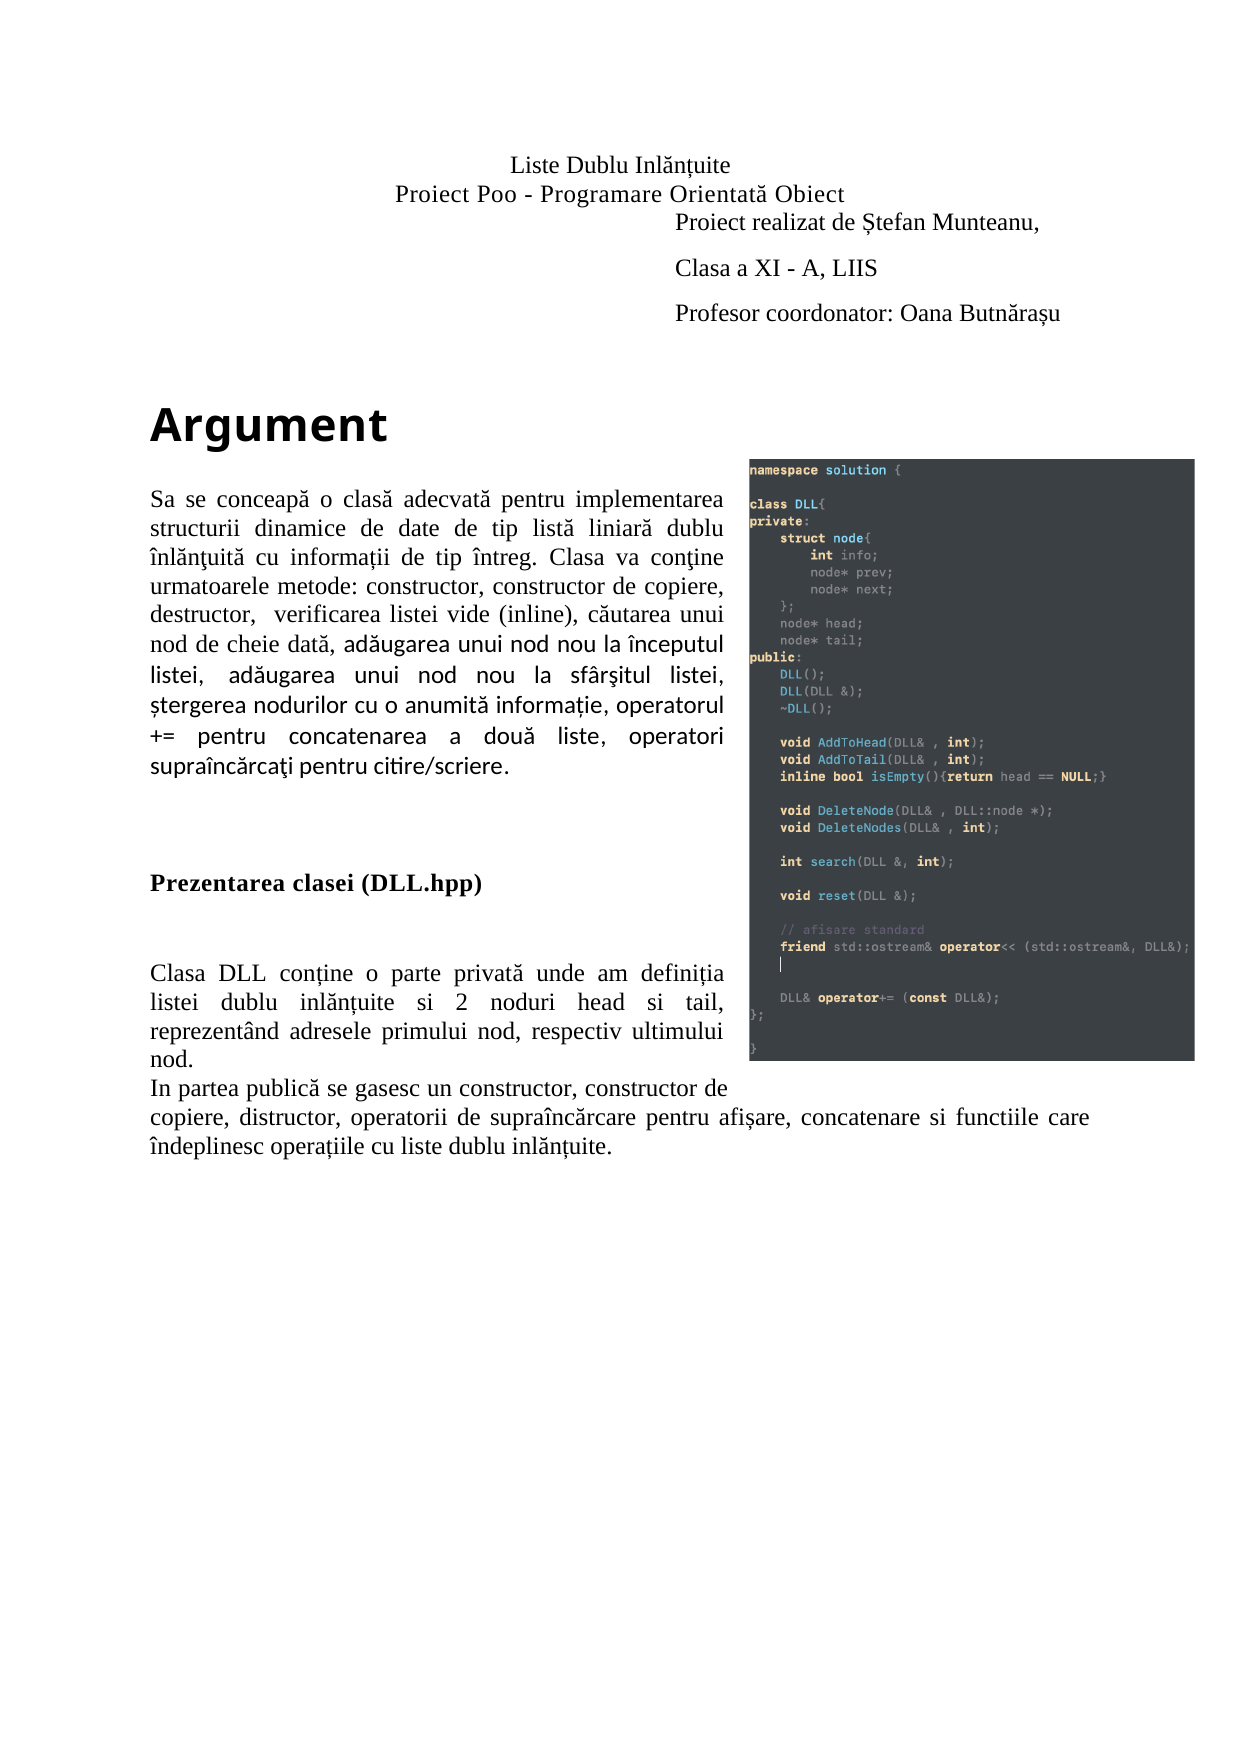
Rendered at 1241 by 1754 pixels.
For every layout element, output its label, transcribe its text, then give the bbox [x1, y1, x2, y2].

title Argument [150, 393, 1090, 455]
subtitle Clasa a XI - A, LIIS [675, 253, 1090, 282]
subtitle Proiect Poo - Programare Orientată Obiect [150, 179, 1090, 207]
subtitle Profesor coordonator: Oana Butnărașu [675, 298, 1090, 327]
text Sa se conceapă o clasă adecvată pentru implementarea structurii dinamice de date de tip listă liniară dublu înlănţuită cu informații de tip întreg. Clasa va conţine urmatoarele metode: constructor, constructor de copiere, destructor, verificarea listei vide (inline), căutarea unui nod de cheie dată, adăugarea unui nod nou la începutul listei, adăugarea unui nod nou la sfârşitul listei, ștergerea nodurilor cu o anumită informație, operatorul += pentru concatenarea a două liste, operatori supraîncărcaţi pentru citire/scriere. [150, 484, 748, 781]
picture [748, 459, 1195, 1061]
title Prezentarea clasei (DLL.hpp) [150, 868, 748, 897]
subtitle Proiect realizat de Ștefan Munteanu, [675, 207, 1090, 236]
title Liste Dublu Inlănțuite [150, 150, 1090, 179]
subtitle Clasa DLL conține o parte privată unde am definiția listei dublu inlănțuite si 2 noduri head si tail, reprezentând adresele primului nod, respectiv ultimului nod. In partea publică se gasesc un constructor, constructor de copiere, distructor, operatorii de supraîncărcare pentru afișare, concatenare si functiile care îndeplinesc operațiile cu liste dublu inlănțuite. [150, 958, 1090, 1159]
